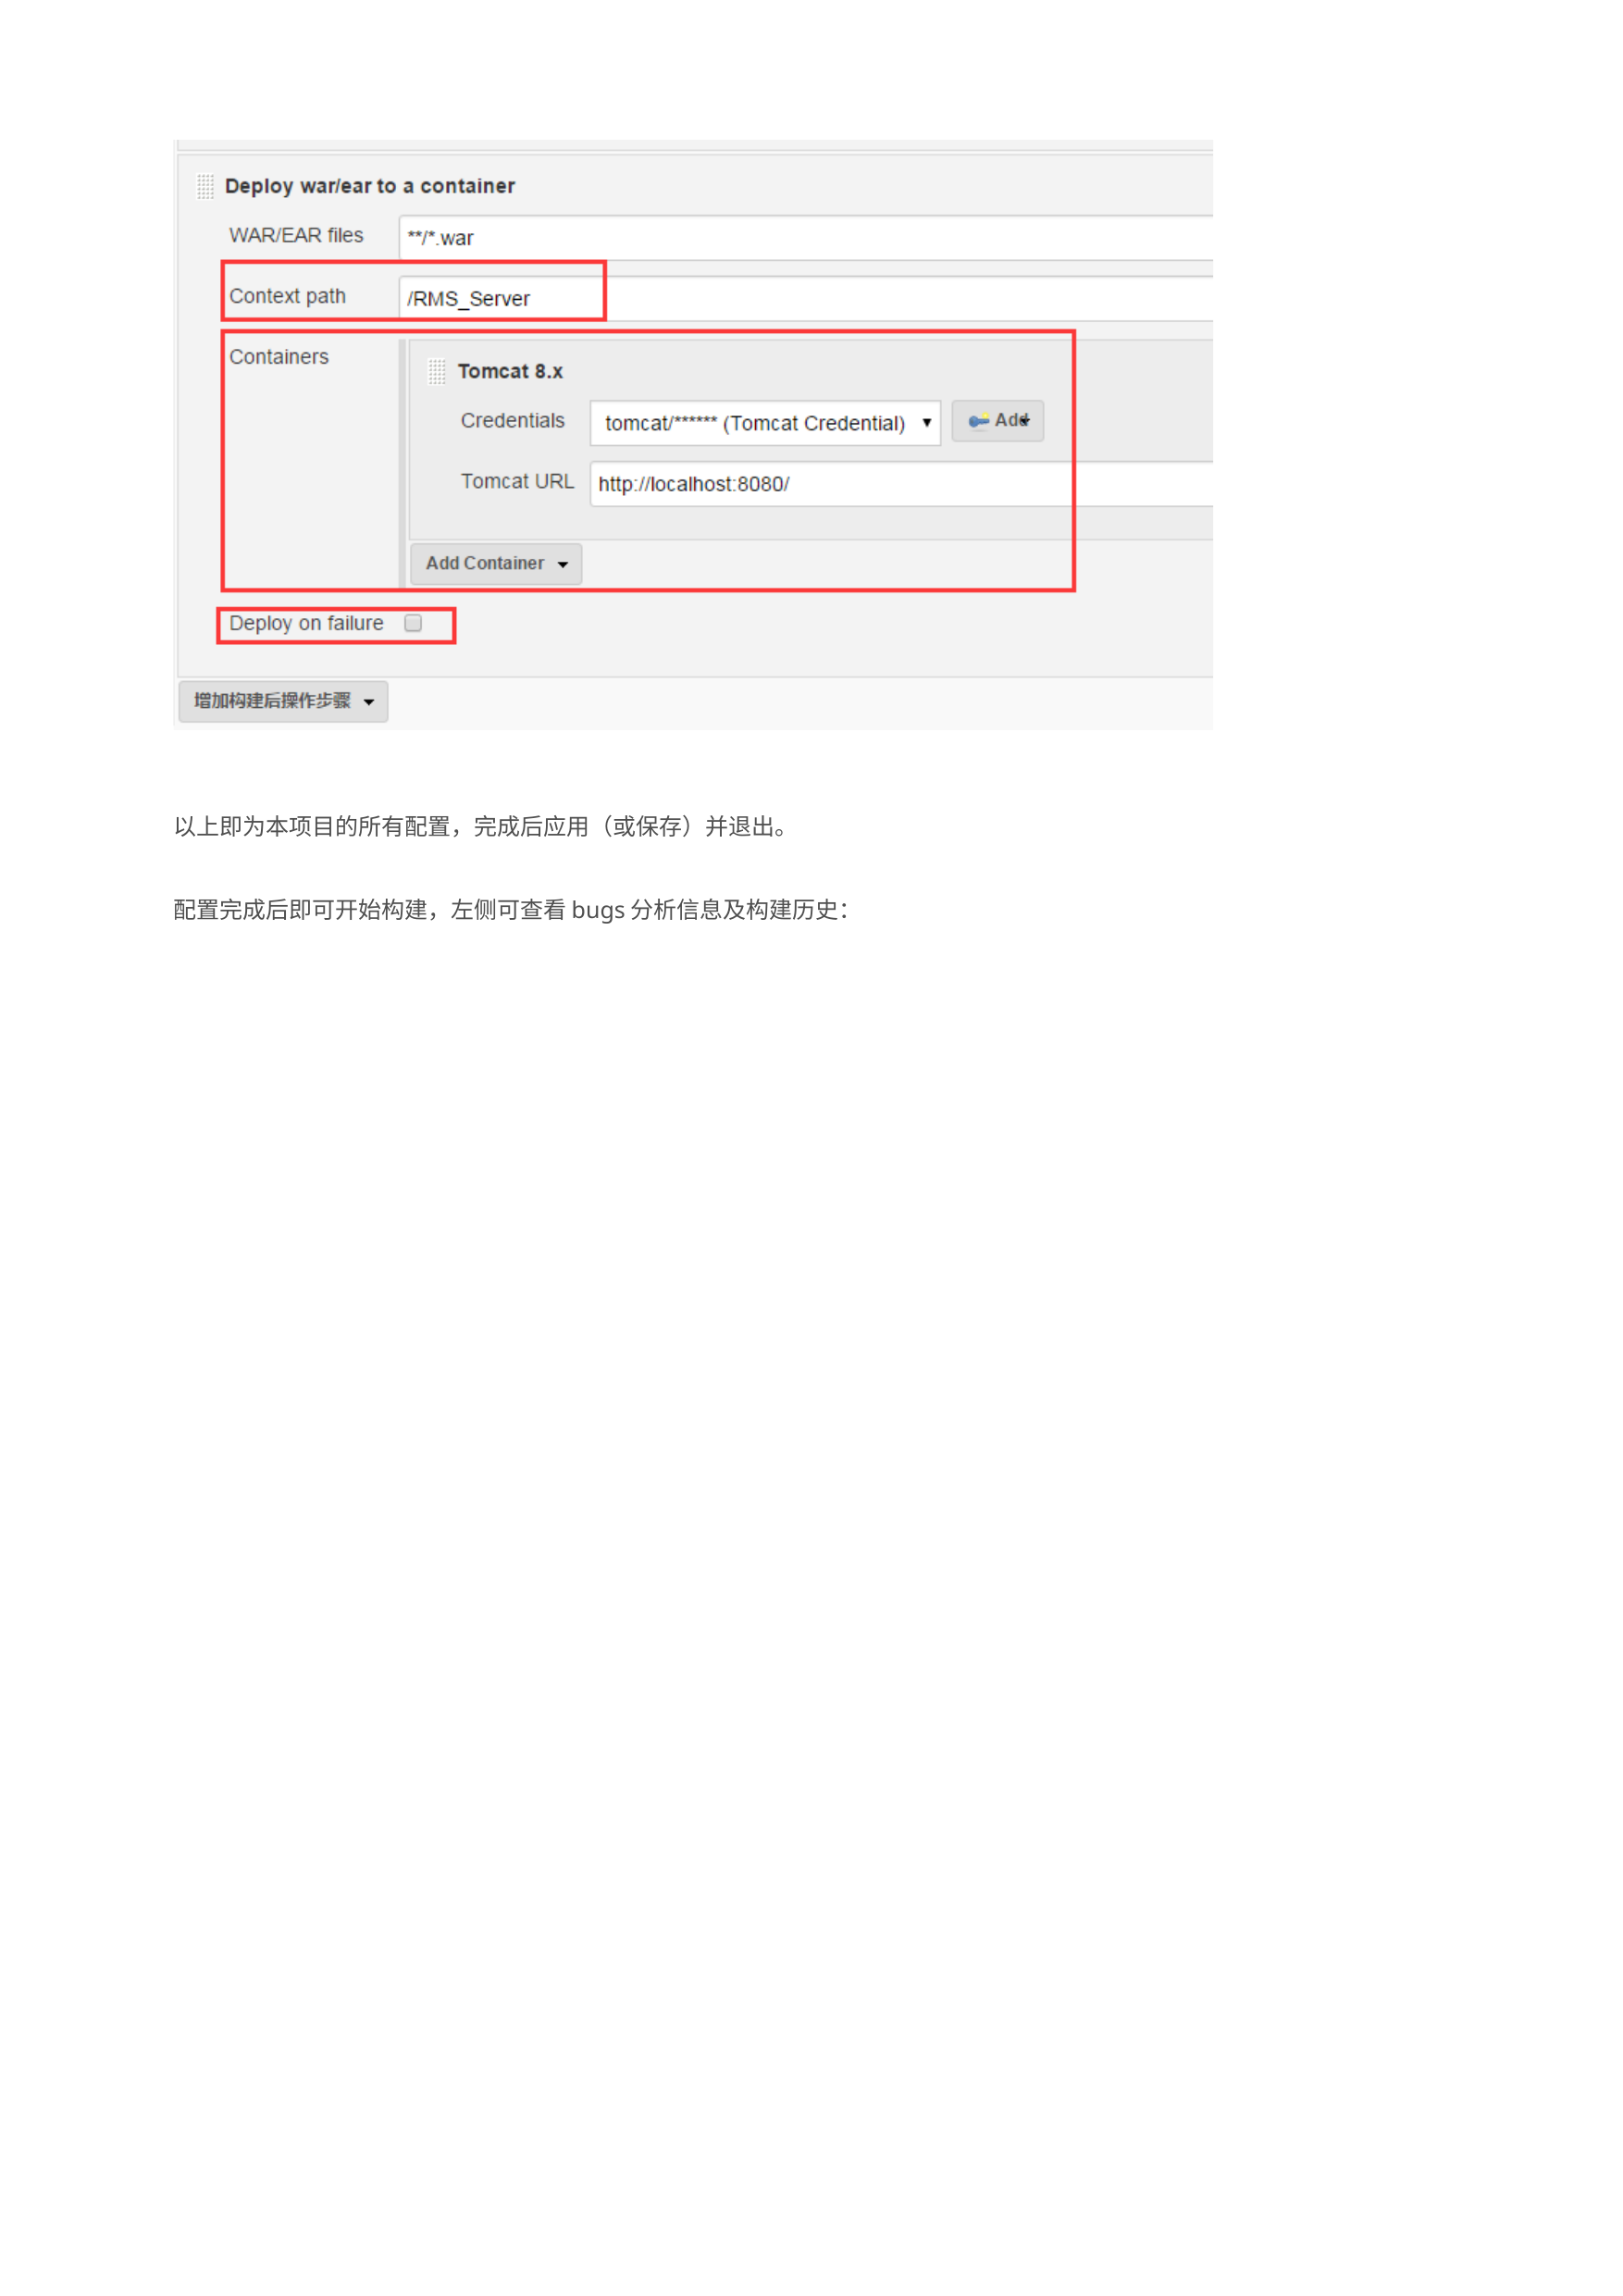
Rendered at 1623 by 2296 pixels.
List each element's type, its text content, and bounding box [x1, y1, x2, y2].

picture [173, 140, 1214, 730]
text 配置完成后即可开始构建，左侧可查看bugs分析信息及构建历史： [173, 878, 1449, 938]
text 以上即为本项目的所有配置，完成后应用（或保存）并退出。 [173, 795, 1449, 855]
